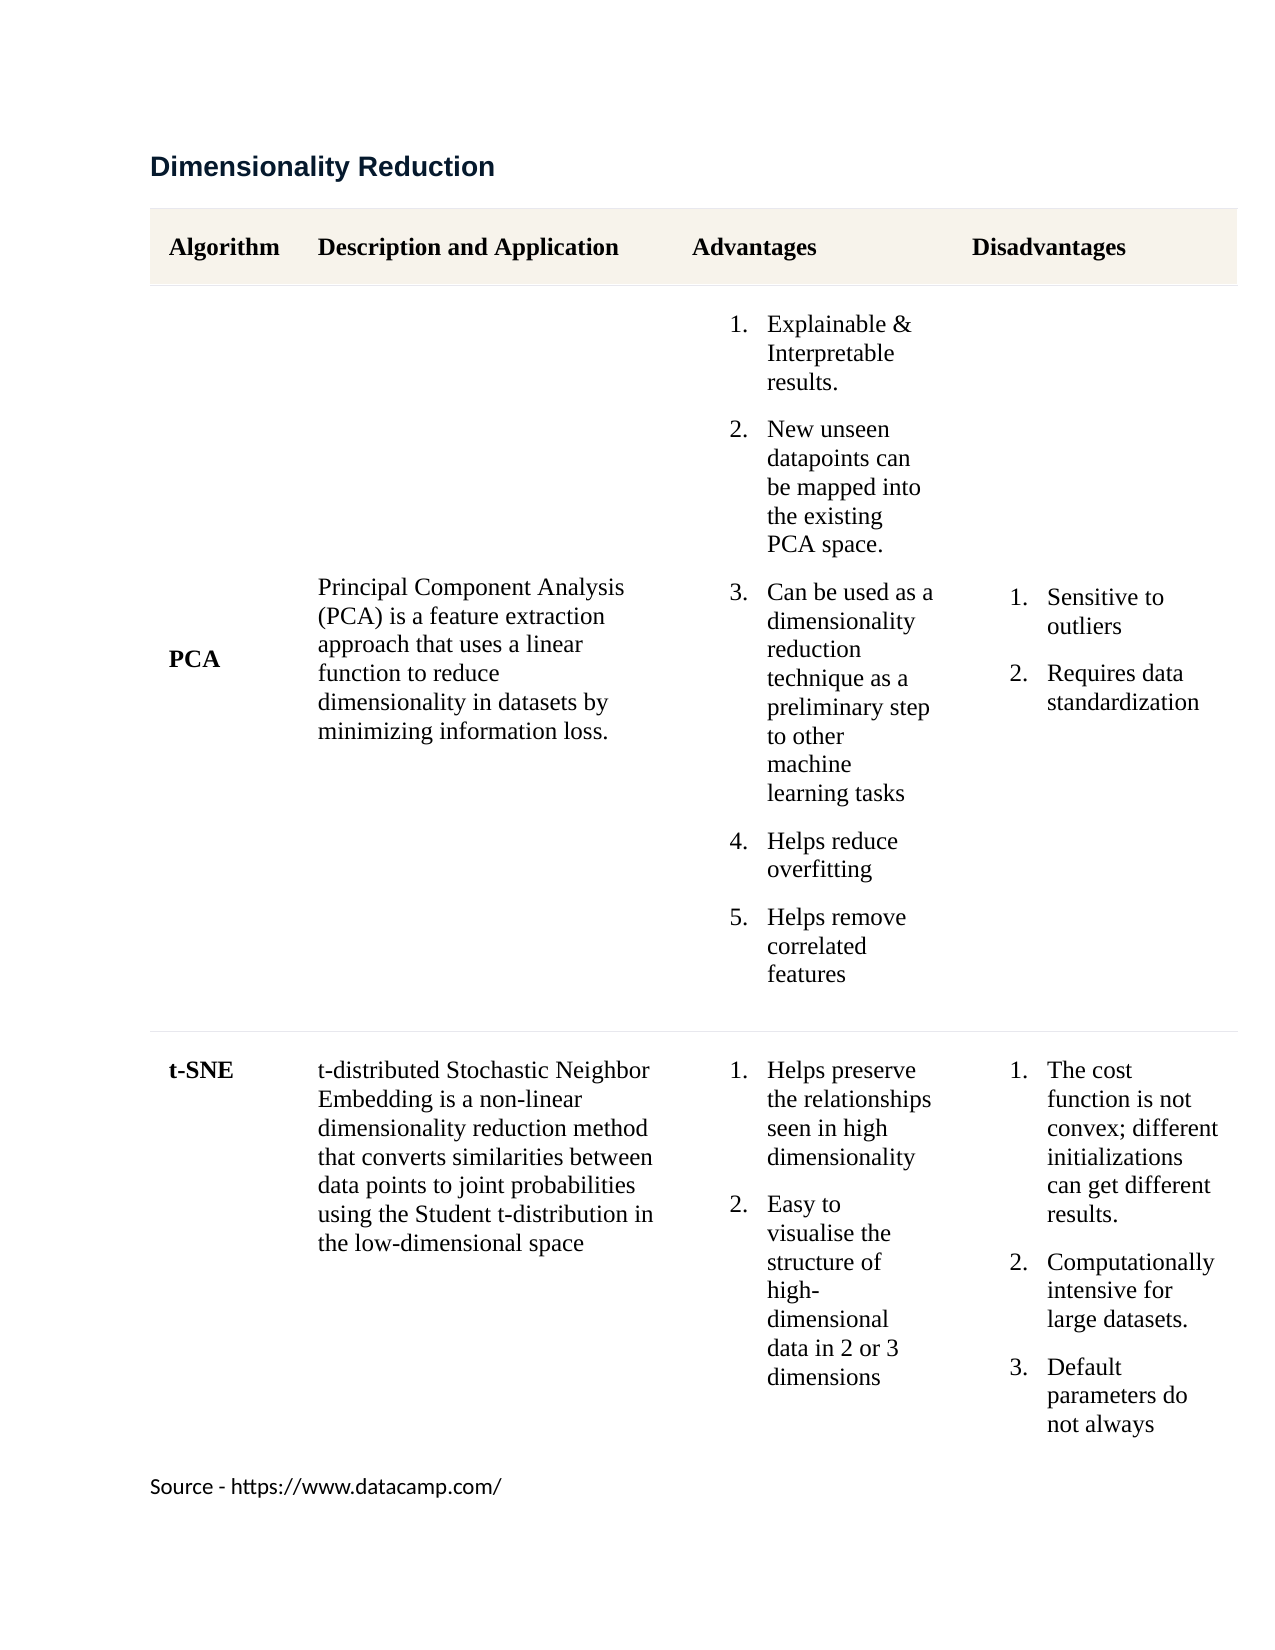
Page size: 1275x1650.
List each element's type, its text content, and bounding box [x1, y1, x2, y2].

table_cell PCA [150, 286, 299, 1031]
table_cell t-SNE [150, 1032, 299, 1461]
table_header Disadvantages [953, 209, 1237, 284]
text Dimensionality Reduction [150, 150, 1125, 182]
table_cell Explainable & Interpretable results. New unseen datapoints can be mapped into the existing PCA space. Can be used as a dimensionality reduction technique as a preliminary step to other machine learning tasks Helps reduce overfitting Helps remove correlated features [673, 286, 953, 1031]
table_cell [673, 1032, 953, 1461]
table_header Algorithm [150, 209, 299, 284]
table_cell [299, 1032, 673, 1461]
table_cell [953, 1032, 1237, 1461]
table_cell Principal Component Analysis (PCA) is a feature extraction approach that uses a linear function to reduce dimensionality in datasets by minimizing information loss. [299, 286, 673, 1031]
table_cell Sensitive to outliers Requires data standardization [953, 286, 1237, 1031]
table_header Description and Application [299, 209, 673, 284]
table_header Advantages [673, 209, 953, 284]
